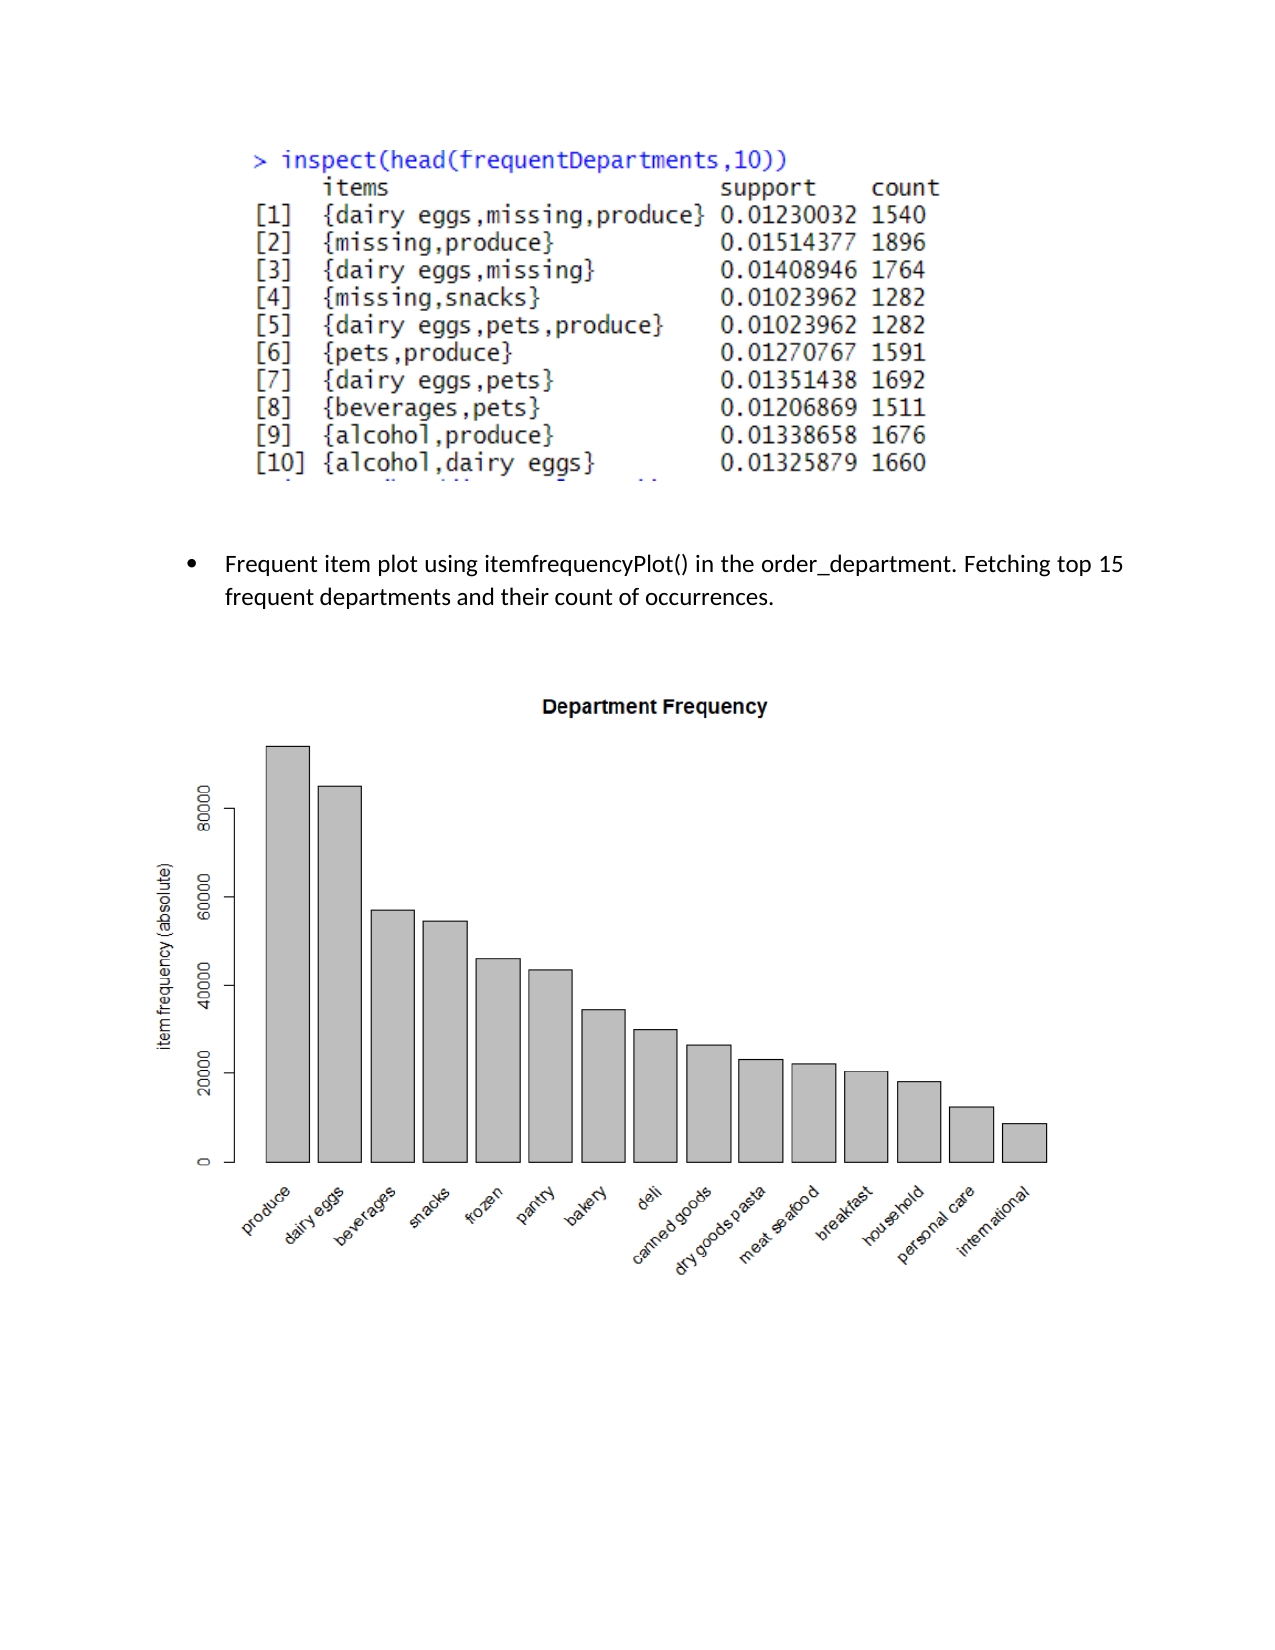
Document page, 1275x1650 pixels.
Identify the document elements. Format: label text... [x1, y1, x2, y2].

picture [150, 664, 1113, 1294]
list Frequent item plot using itemfrequencyPlot() in the order_department. Fetching top 15 frequent departments and their count of occurrences. [187, 549, 1125, 612]
picture [244, 150, 1030, 481]
